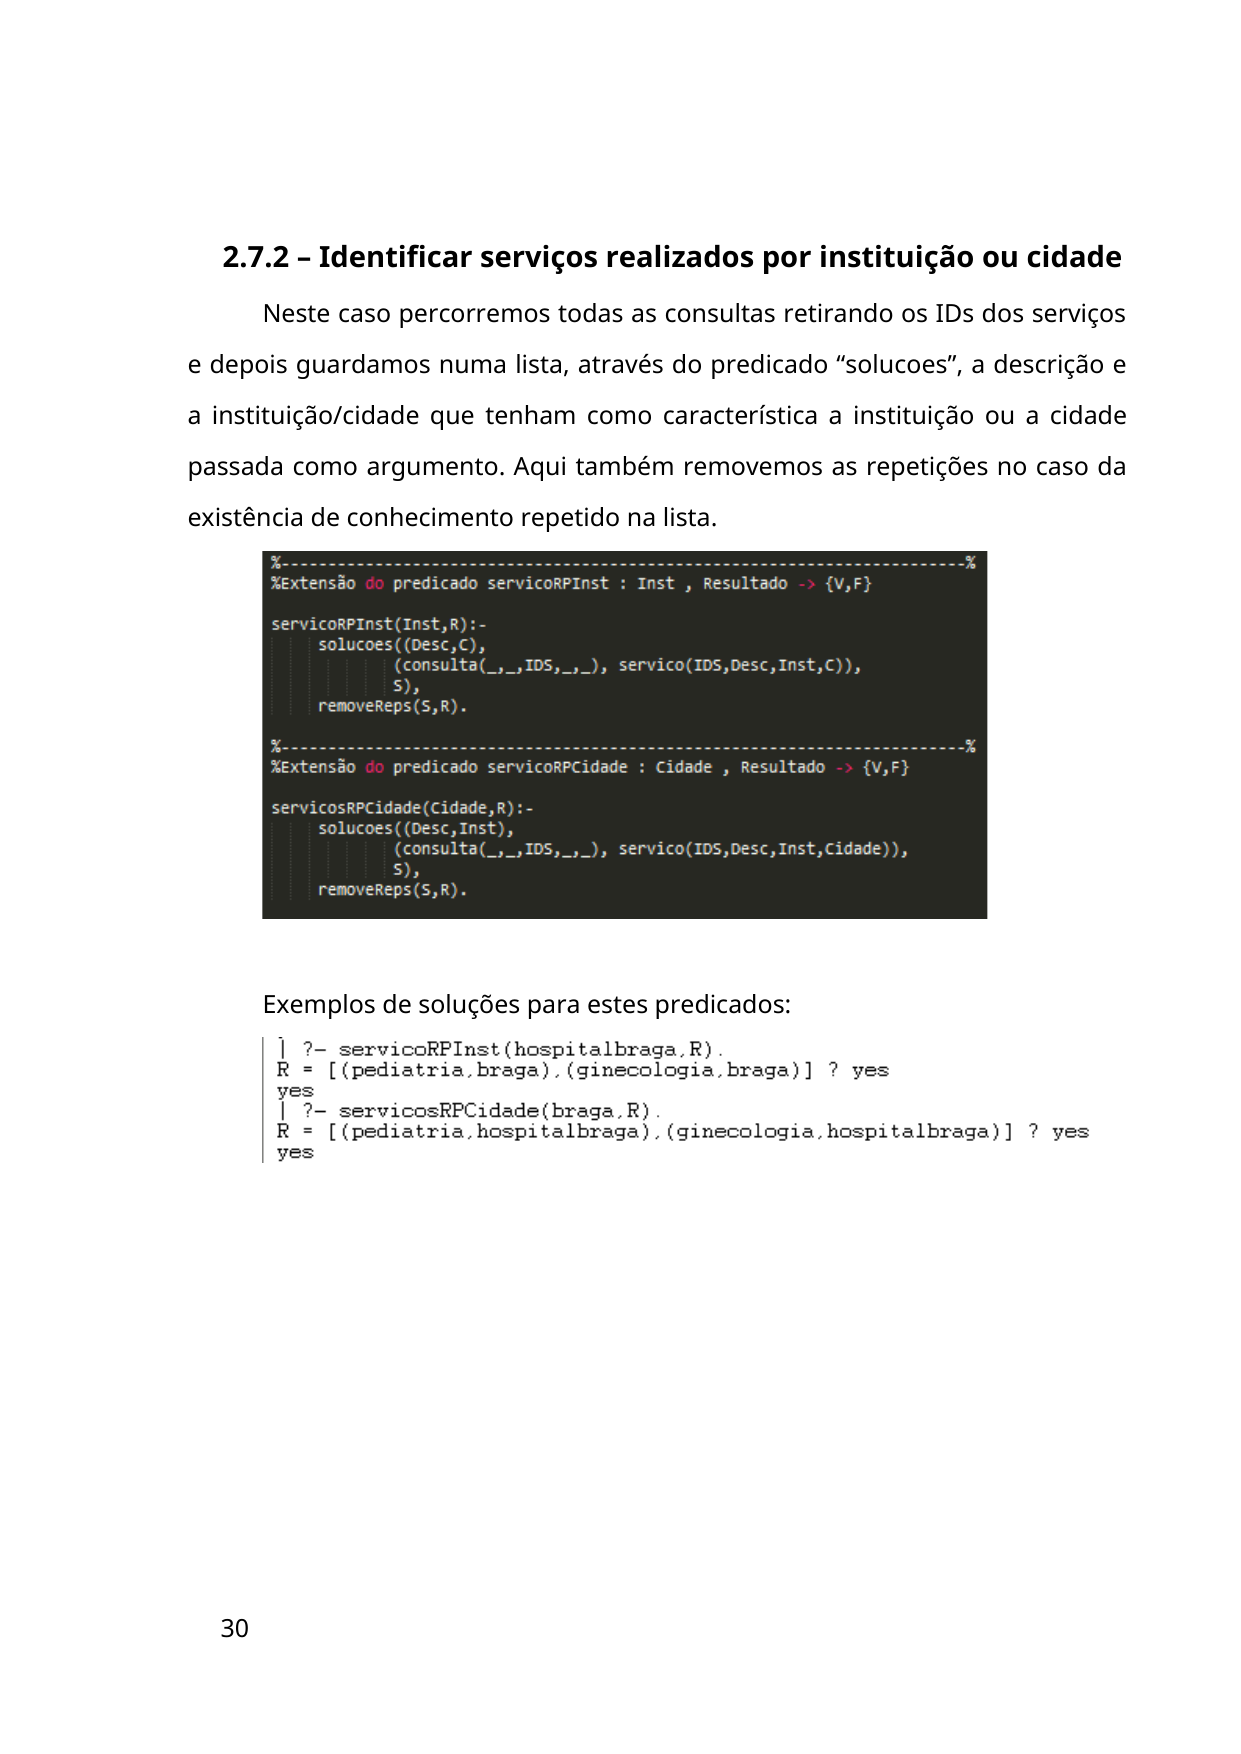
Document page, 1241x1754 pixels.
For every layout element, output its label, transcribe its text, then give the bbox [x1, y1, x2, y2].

picture [262, 1037, 1100, 1163]
text Exemplos de soluções para estes predicados: [187, 986, 1128, 1020]
picture [262, 551, 988, 919]
subtitle 2.7.2 – Identificar serviços realizados por instituição ou cidade [183, 236, 1128, 276]
text Neste caso percorremos todas as consultas retirando os IDs dos serviços e depois guardamos numa lista, através do predicado “solucoes”, a descrição e a instituição/cidade que tenham como característica a instituição ou a cidade passada como argumento. Aqui também removemos as repetições no caso da existência de conhecimento repetido na lista. [187, 296, 1128, 534]
